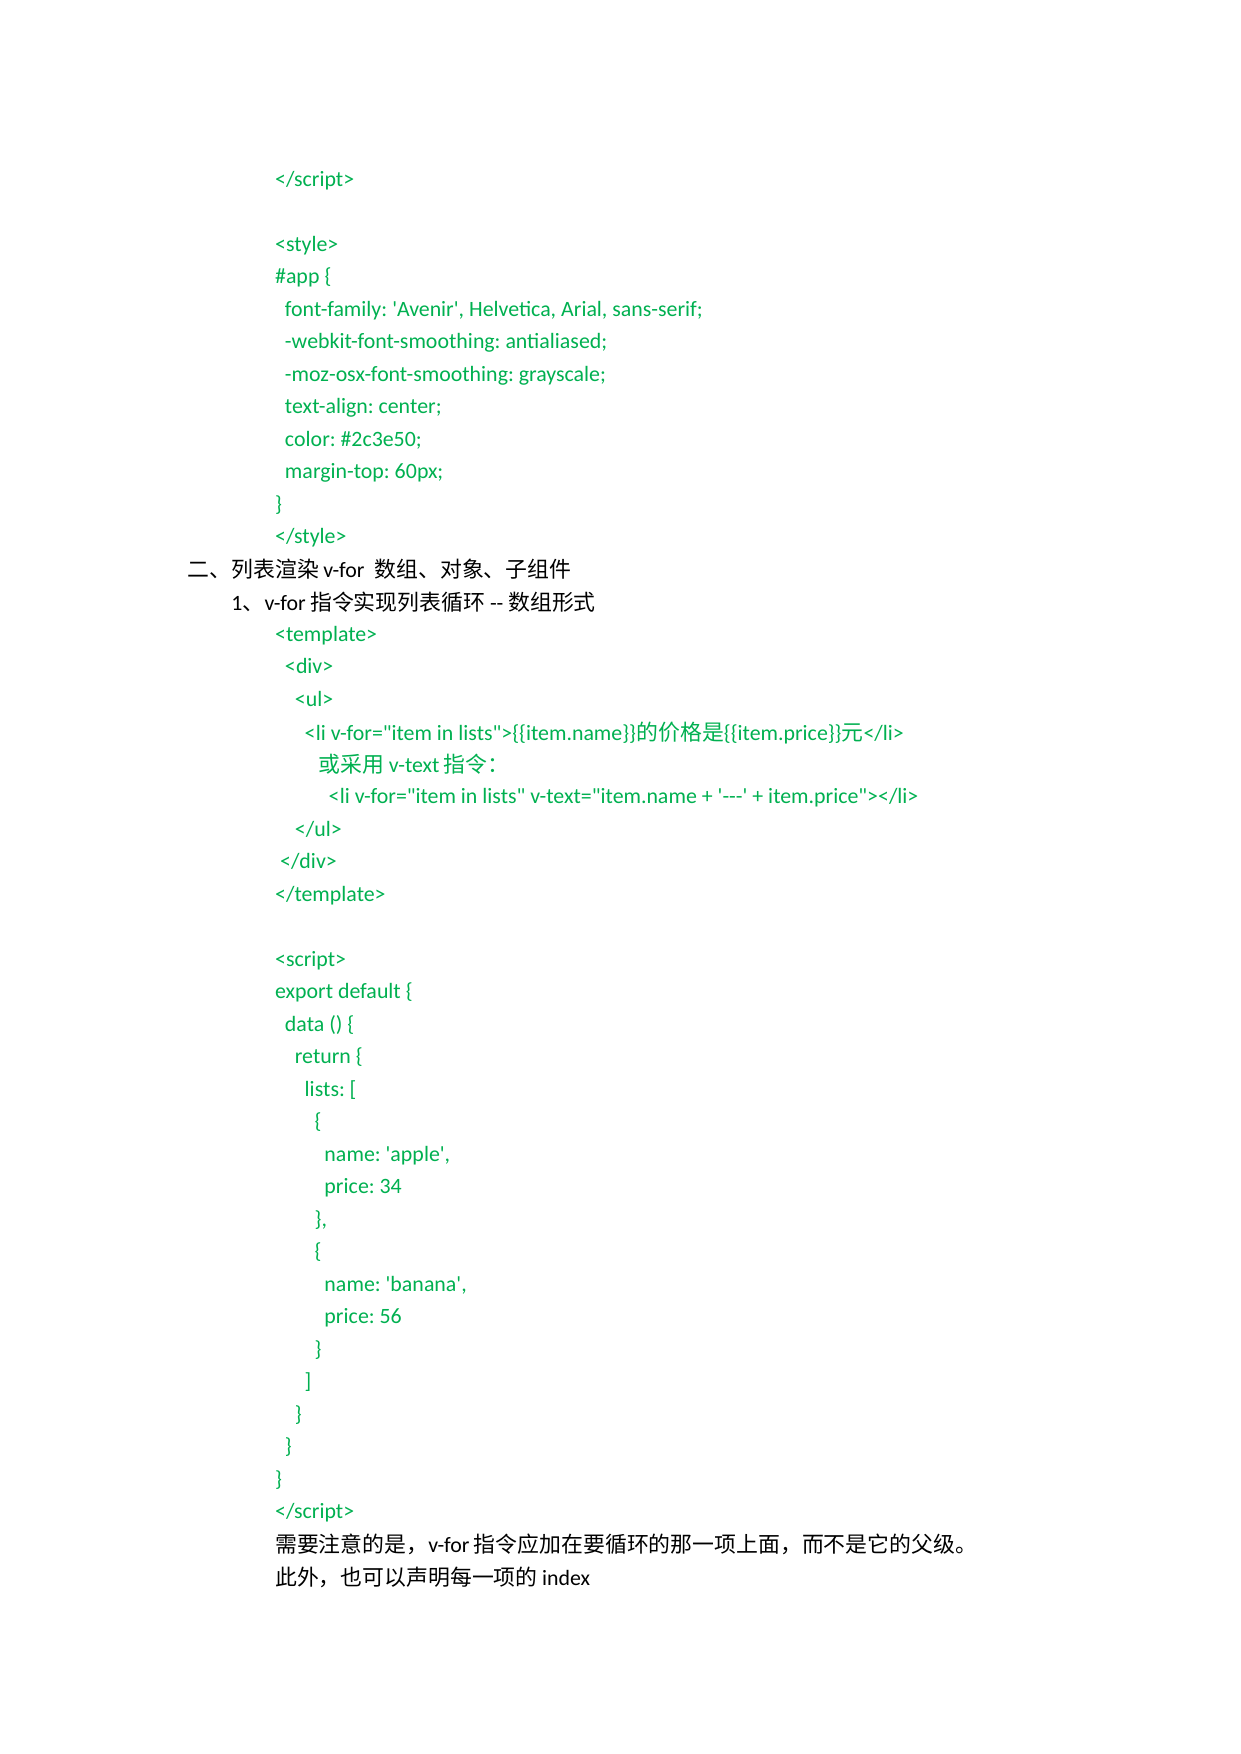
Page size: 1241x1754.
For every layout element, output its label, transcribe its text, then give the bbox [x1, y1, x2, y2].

list -moz-osx-font-smoothing: grayscale; [231, 357, 1053, 389]
list } [231, 1332, 1053, 1364]
list } [231, 1462, 1053, 1494]
list </ul> [231, 812, 1053, 844]
list </template> [231, 877, 1053, 909]
list </script> [231, 162, 1053, 194]
list lists: [ [231, 1072, 1053, 1104]
list }, [231, 1202, 1053, 1234]
list ] [231, 1364, 1053, 1397]
list <template> [231, 617, 1053, 649]
list { [231, 1104, 1053, 1137]
list v-for指令实现列表循环 -- 数组形式 [187, 584, 1053, 617]
list </div> [231, 844, 1053, 877]
list 列表渲染v-for 数组、对象、子组件 [187, 552, 1053, 584]
list </script> [231, 1494, 1053, 1527]
list text-align: center; [231, 389, 1053, 422]
list <script> [231, 942, 1053, 974]
list { [231, 1234, 1053, 1267]
list export default { [231, 974, 1053, 1007]
list <div> [231, 649, 1053, 682]
list 此外，也可以声明每一项的index [231, 1559, 1053, 1592]
list return { [231, 1039, 1053, 1072]
list font-family: 'Avenir', Helvetica, Arial, sans-serif; [231, 292, 1053, 324]
list 需要注意的是，v-for指令应加在要循环的那一项上面，而不是它的父级。 [231, 1527, 1053, 1559]
list price: 34 [231, 1169, 1053, 1202]
list <ul> [231, 682, 1053, 714]
list <li v-for="item in lists" v-text="item.name + '---' + item.price"></li> [275, 779, 1053, 812]
list margin-top: 60px; [231, 454, 1053, 487]
list </style> [231, 519, 1053, 552]
list #app { [231, 259, 1053, 292]
list -webkit-font-smoothing: antialiased; [231, 324, 1053, 357]
list price: 56 [231, 1299, 1053, 1332]
list 或采用v-text指令： [275, 747, 1053, 779]
list } [231, 1397, 1053, 1429]
list data () { [231, 1007, 1053, 1039]
list color: #2c3e50; [231, 422, 1053, 454]
list <style> [231, 227, 1053, 259]
list name: 'banana', [231, 1267, 1053, 1299]
list } [231, 1429, 1053, 1462]
list name: 'apple', [231, 1137, 1053, 1169]
list <li v-for="item in lists">{{item.name}}的价格是{{item.price}}元</li> [231, 714, 1053, 747]
list } [231, 487, 1053, 519]
